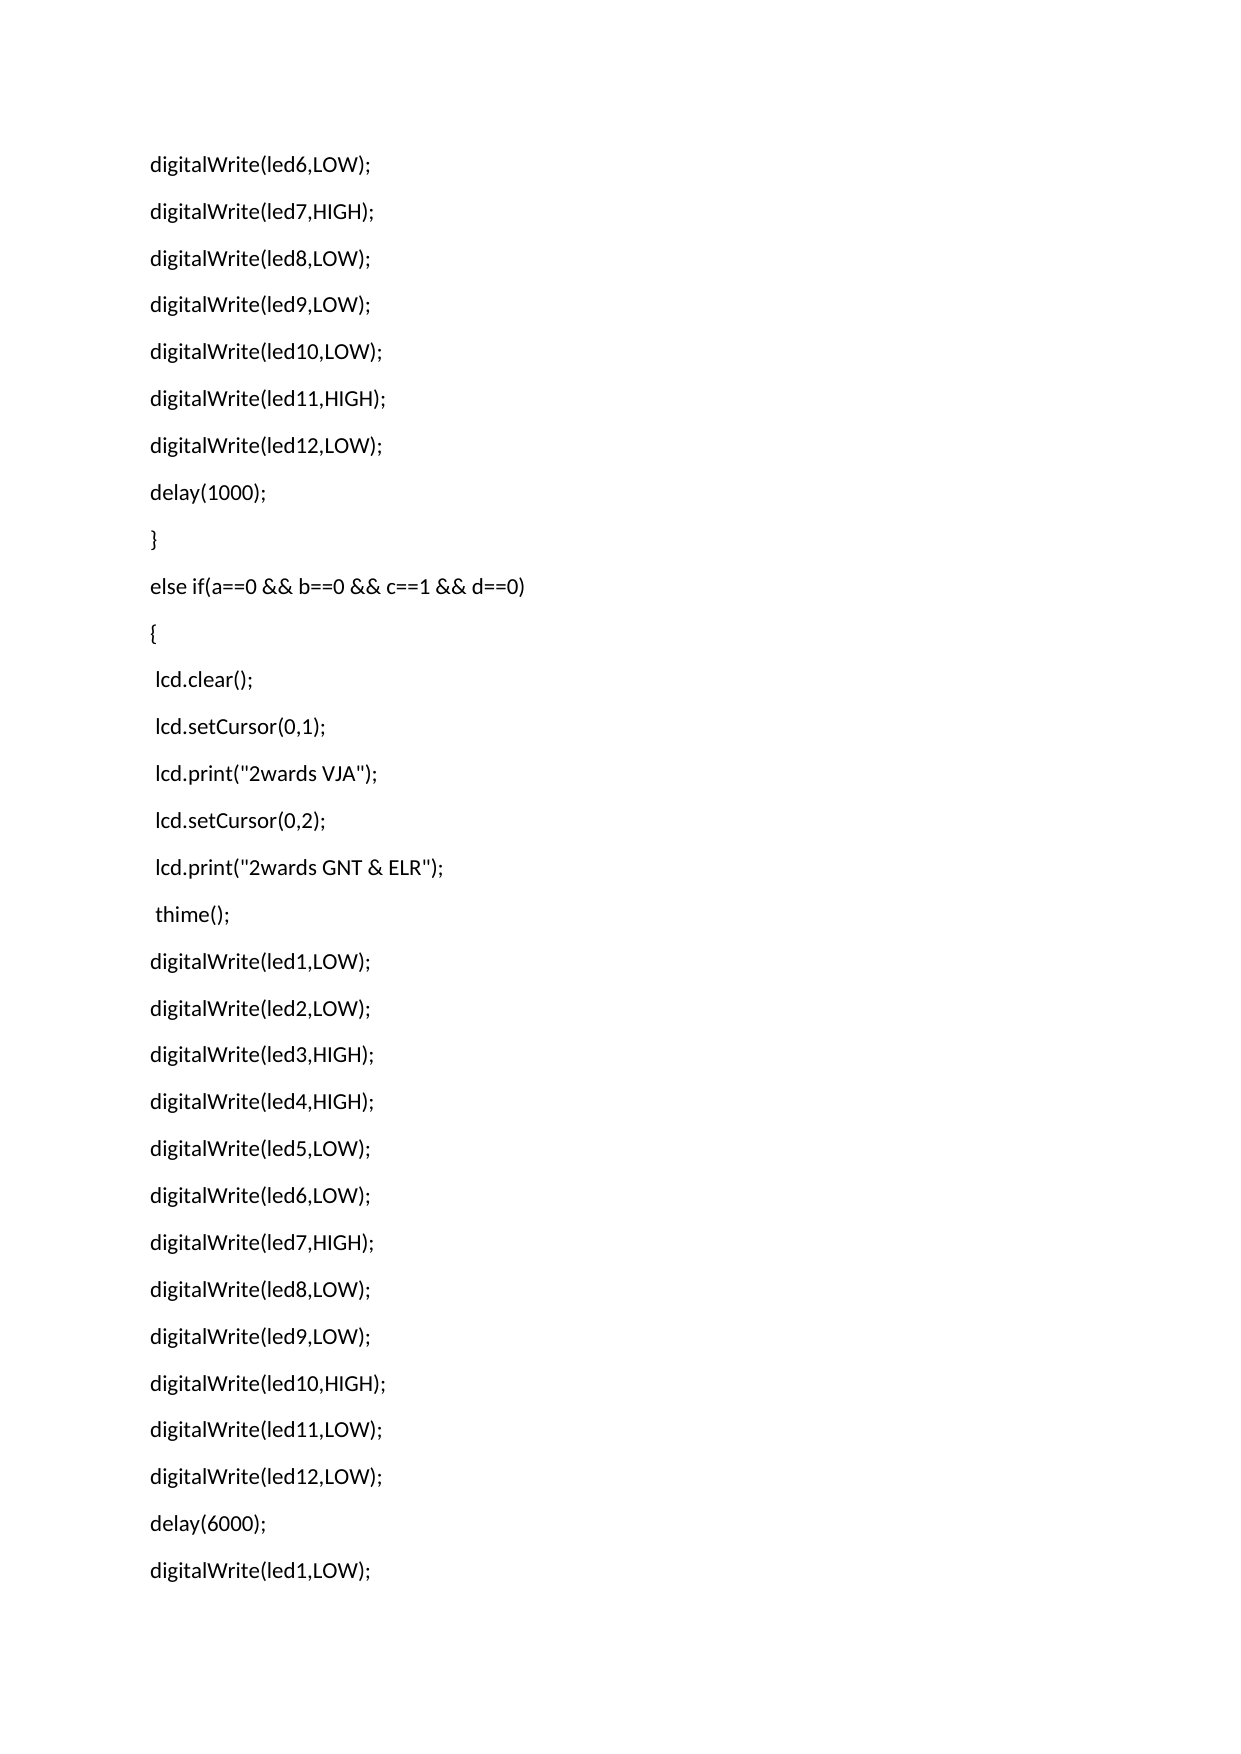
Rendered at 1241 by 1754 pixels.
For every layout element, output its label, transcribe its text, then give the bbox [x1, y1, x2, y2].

text digitalWrite(led6,LOW); [150, 150, 1090, 178]
text digitalWrite(led2,LOW); [150, 994, 1090, 1022]
text lcd.setCursor(0,2); [150, 806, 1090, 834]
text delay(6000); [150, 1509, 1090, 1537]
text digitalWrite(led7,HIGH); [150, 197, 1090, 225]
text digitalWrite(led3,HIGH); [150, 1041, 1090, 1069]
text digitalWrite(led11,LOW); [150, 1416, 1090, 1444]
text else if(a==0 && b==0 && c==1 && d==0) [150, 572, 1090, 600]
text digitalWrite(led1,LOW); [150, 947, 1090, 975]
text lcd.print("2wards VJA"); [150, 759, 1090, 787]
text digitalWrite(led12,LOW); [150, 431, 1090, 459]
text thime(); [150, 900, 1090, 928]
text digitalWrite(led4,HIGH); [150, 1087, 1090, 1116]
text digitalWrite(led9,LOW); [150, 1322, 1090, 1350]
text digitalWrite(led7,HIGH); [150, 1228, 1090, 1256]
text digitalWrite(led5,LOW); [150, 1134, 1090, 1162]
text { [150, 619, 1090, 647]
text lcd.setCursor(0,1); [150, 712, 1090, 741]
text digitalWrite(led1,LOW); [150, 1556, 1090, 1584]
text digitalWrite(led12,LOW); [150, 1462, 1090, 1491]
text digitalWrite(led8,LOW); [150, 1275, 1090, 1303]
text delay(1000); [150, 478, 1090, 506]
text digitalWrite(led11,HIGH); [150, 384, 1090, 412]
text digitalWrite(led8,LOW); [150, 244, 1090, 272]
text lcd.print("2wards GNT & ELR"); [150, 853, 1090, 881]
text digitalWrite(led10,LOW); [150, 337, 1090, 366]
text } [150, 525, 1090, 553]
text lcd.clear(); [150, 666, 1090, 694]
text digitalWrite(led6,LOW); [150, 1181, 1090, 1209]
text digitalWrite(led9,LOW); [150, 291, 1090, 319]
text digitalWrite(led10,HIGH); [150, 1369, 1090, 1397]
